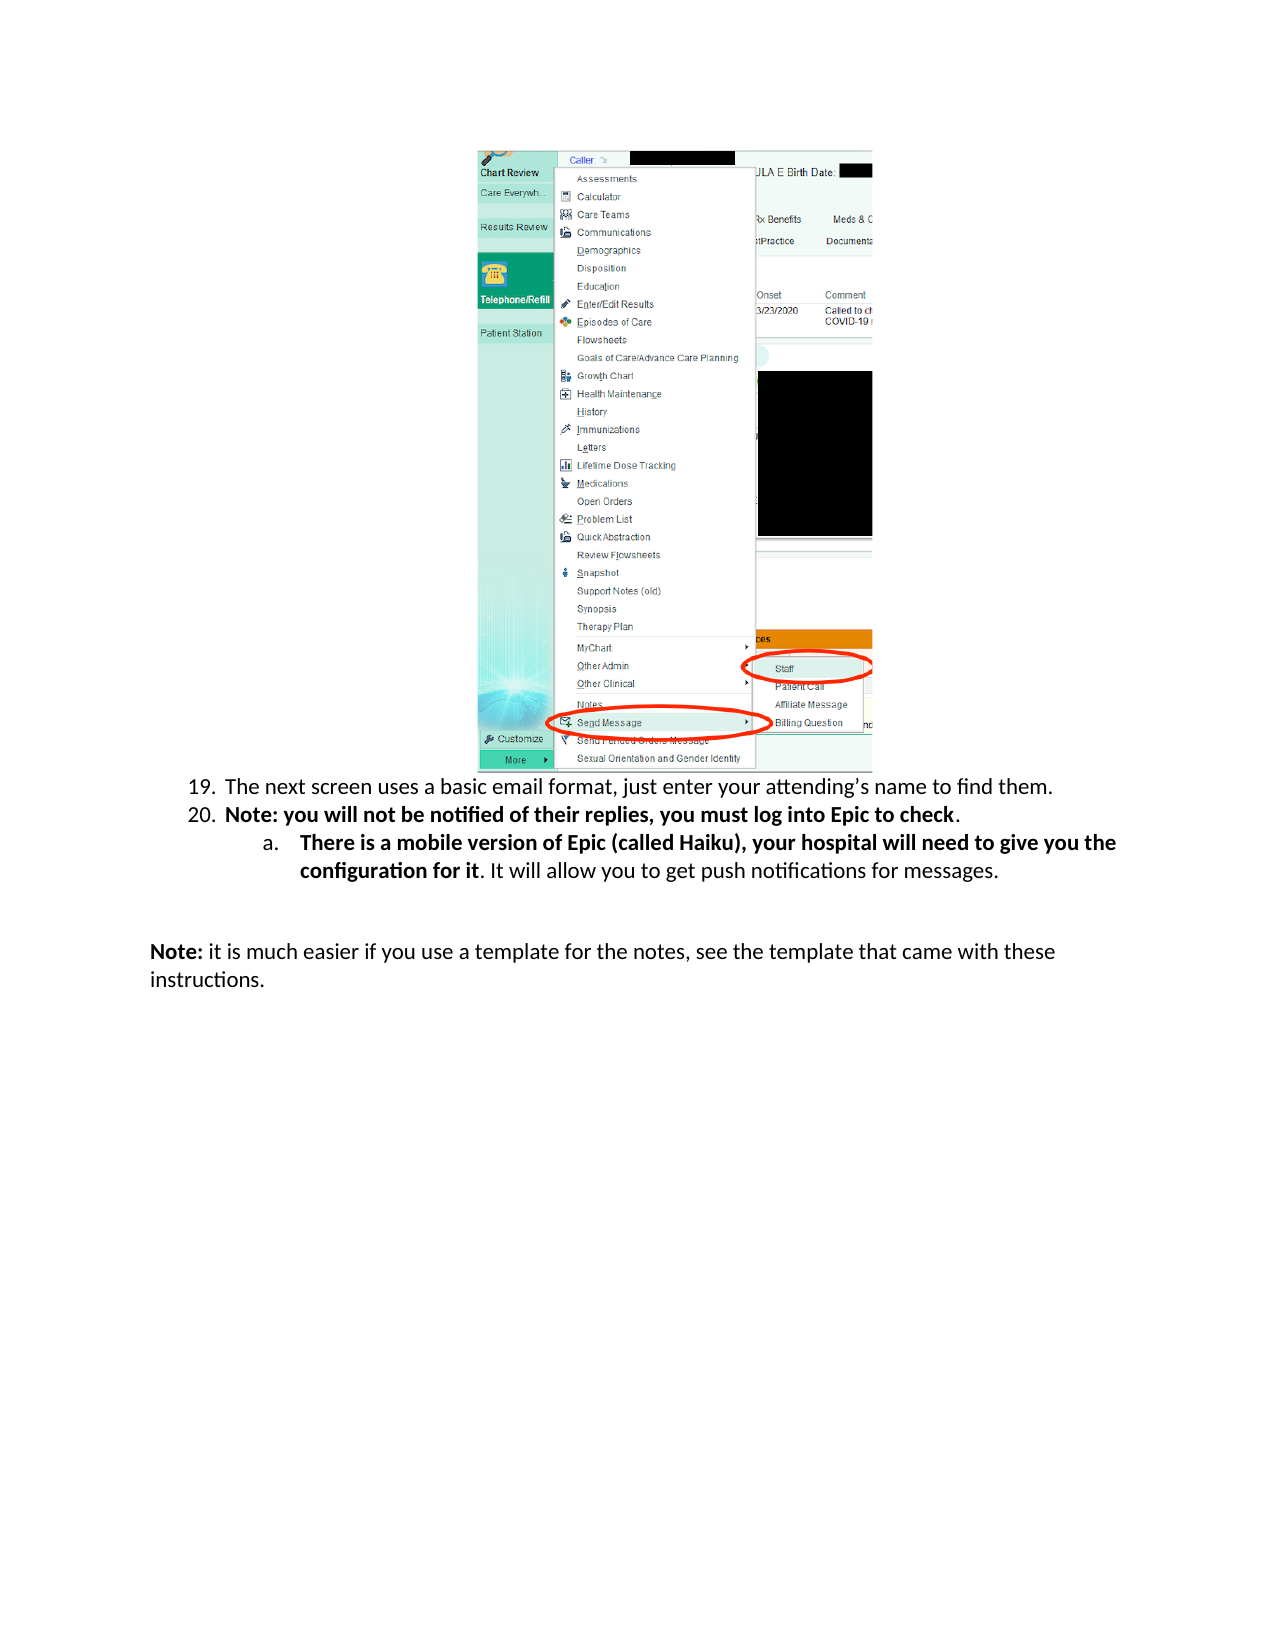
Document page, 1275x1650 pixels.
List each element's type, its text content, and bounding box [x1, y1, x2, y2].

text Note: it is much easier if you use a template for the notes, see the template that came with these instructions. [150, 937, 1125, 993]
list There is a mobile version of Epic (called Haiku), your hospital will need to give you the configuration for it. It will allow you to get push notifications for messages. [262, 828, 1125, 884]
list The next screen uses a basic email format, just enter your attending’s name to find them. [187, 772, 1125, 800]
list Note: you will not be notified of their replies, you must log into Epic to check. [187, 800, 1125, 828]
picture [477, 150, 873, 773]
